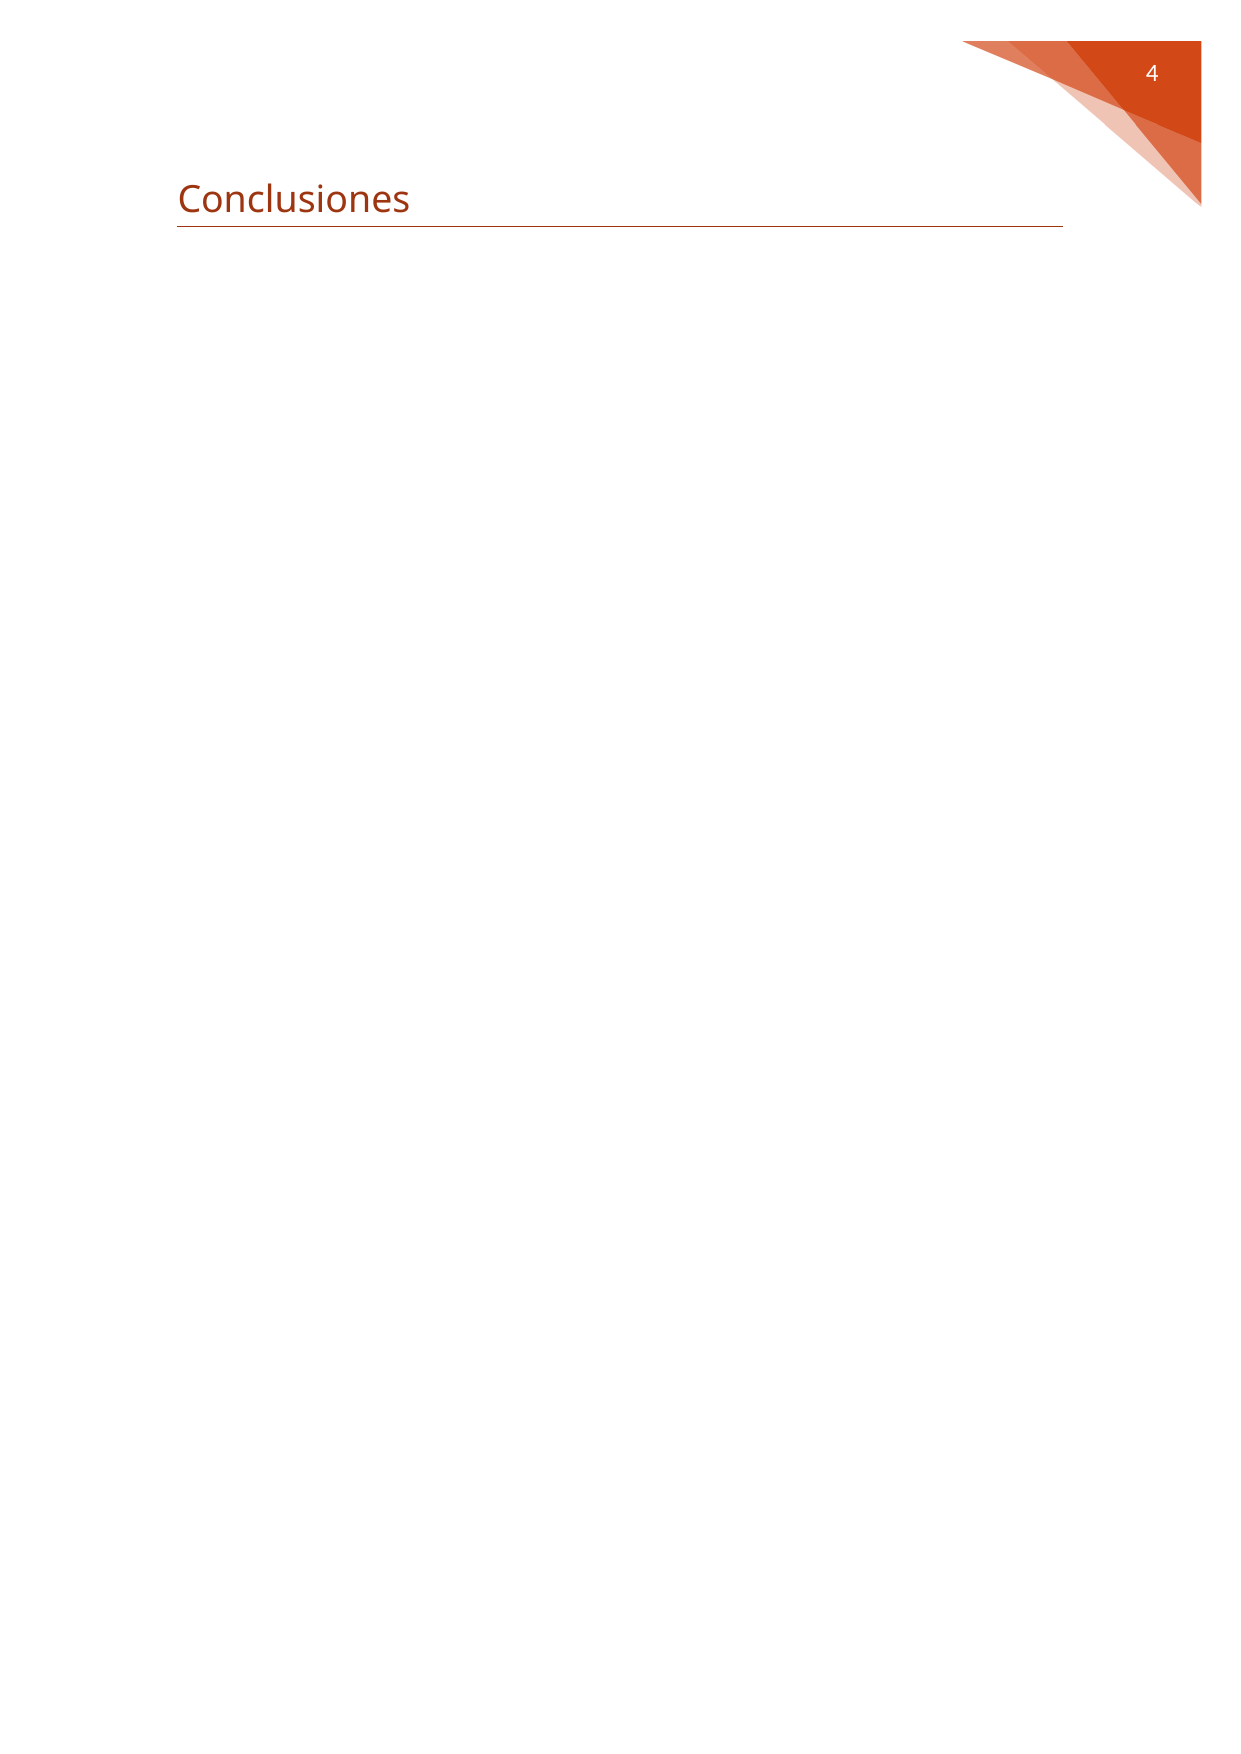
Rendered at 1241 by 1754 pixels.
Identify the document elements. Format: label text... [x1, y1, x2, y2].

picture [962, 41, 1202, 207]
subtitle Conclusiones [177, 173, 1063, 226]
